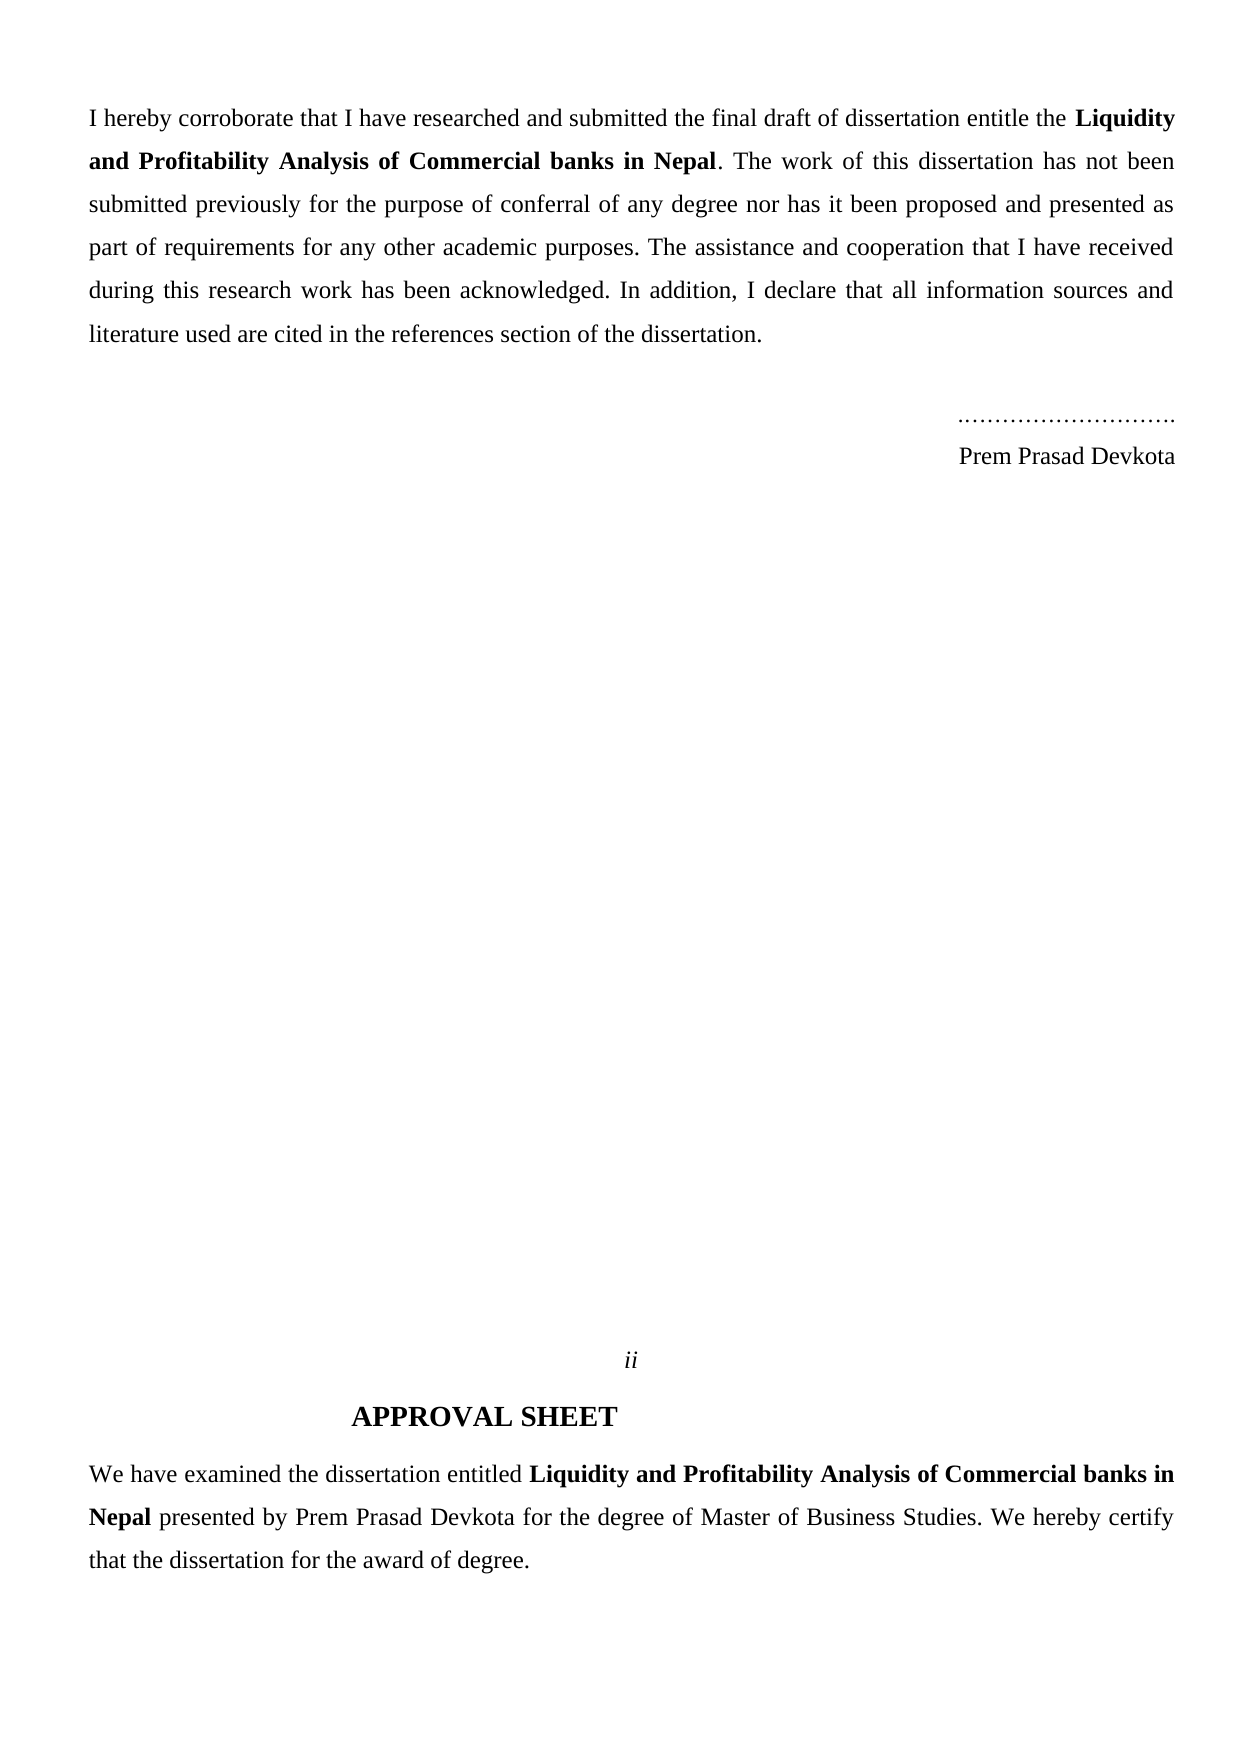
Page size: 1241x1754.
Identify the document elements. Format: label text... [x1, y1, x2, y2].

text APPROVAL SHEET [89, 1399, 1175, 1433]
text Prem Prasad Devkota [89, 441, 1175, 469]
text ii [89, 1346, 1175, 1374]
text .………………………. [89, 401, 1175, 428]
text I hereby corroborate that I have researched and submitted the final draft of dissertation entitle the Liquidity and Profitability Analysis of Commercial banks in Nepal. The work of this dissertation has not been submitted previously for the purpose of conferral of any degree nor has it been proposed and presented as part of requirements for any other academic purposes. The assistance and cooperation that I have received during this research work has been acknowledged. In addition, I declare that all information sources and literature used are cited in the references section of the dissertation. [89, 103, 1175, 347]
text We have examined the dissertation entitled Liquidity and Profitability Analysis of Commercial banks in Nepal presented by Prem Prasad Devkota for the degree of Master of Business Studies. We hereby certify that the dissertation for the award of degree. [89, 1459, 1175, 1574]
